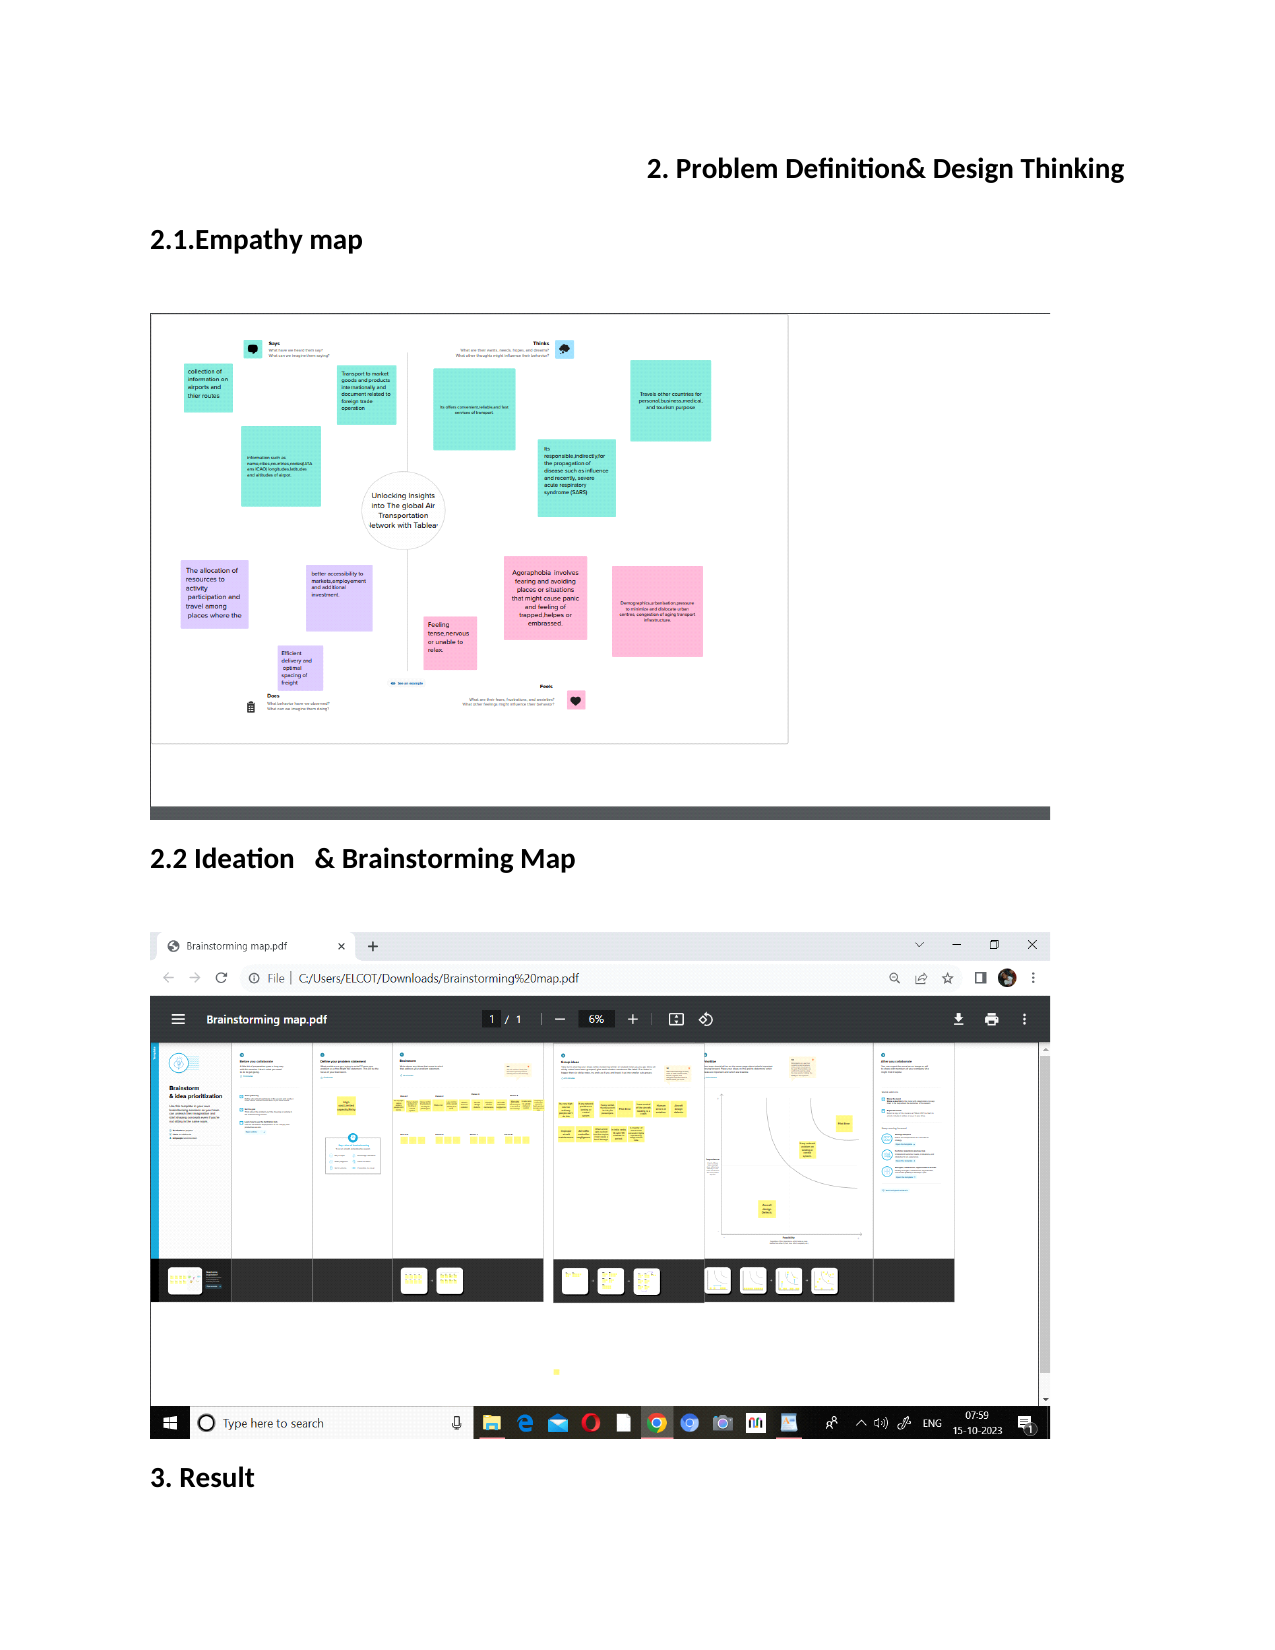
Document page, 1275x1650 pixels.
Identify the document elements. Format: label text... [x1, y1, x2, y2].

picture [150, 313, 1050, 820]
text 3. Result [150, 1459, 1125, 1495]
text 2. Problem Definition& Design Thinking 2.1.Empathy map [150, 150, 1125, 257]
text 2.2 Ideation & Brainstorming Map [150, 840, 1125, 876]
picture [150, 932, 1050, 1439]
